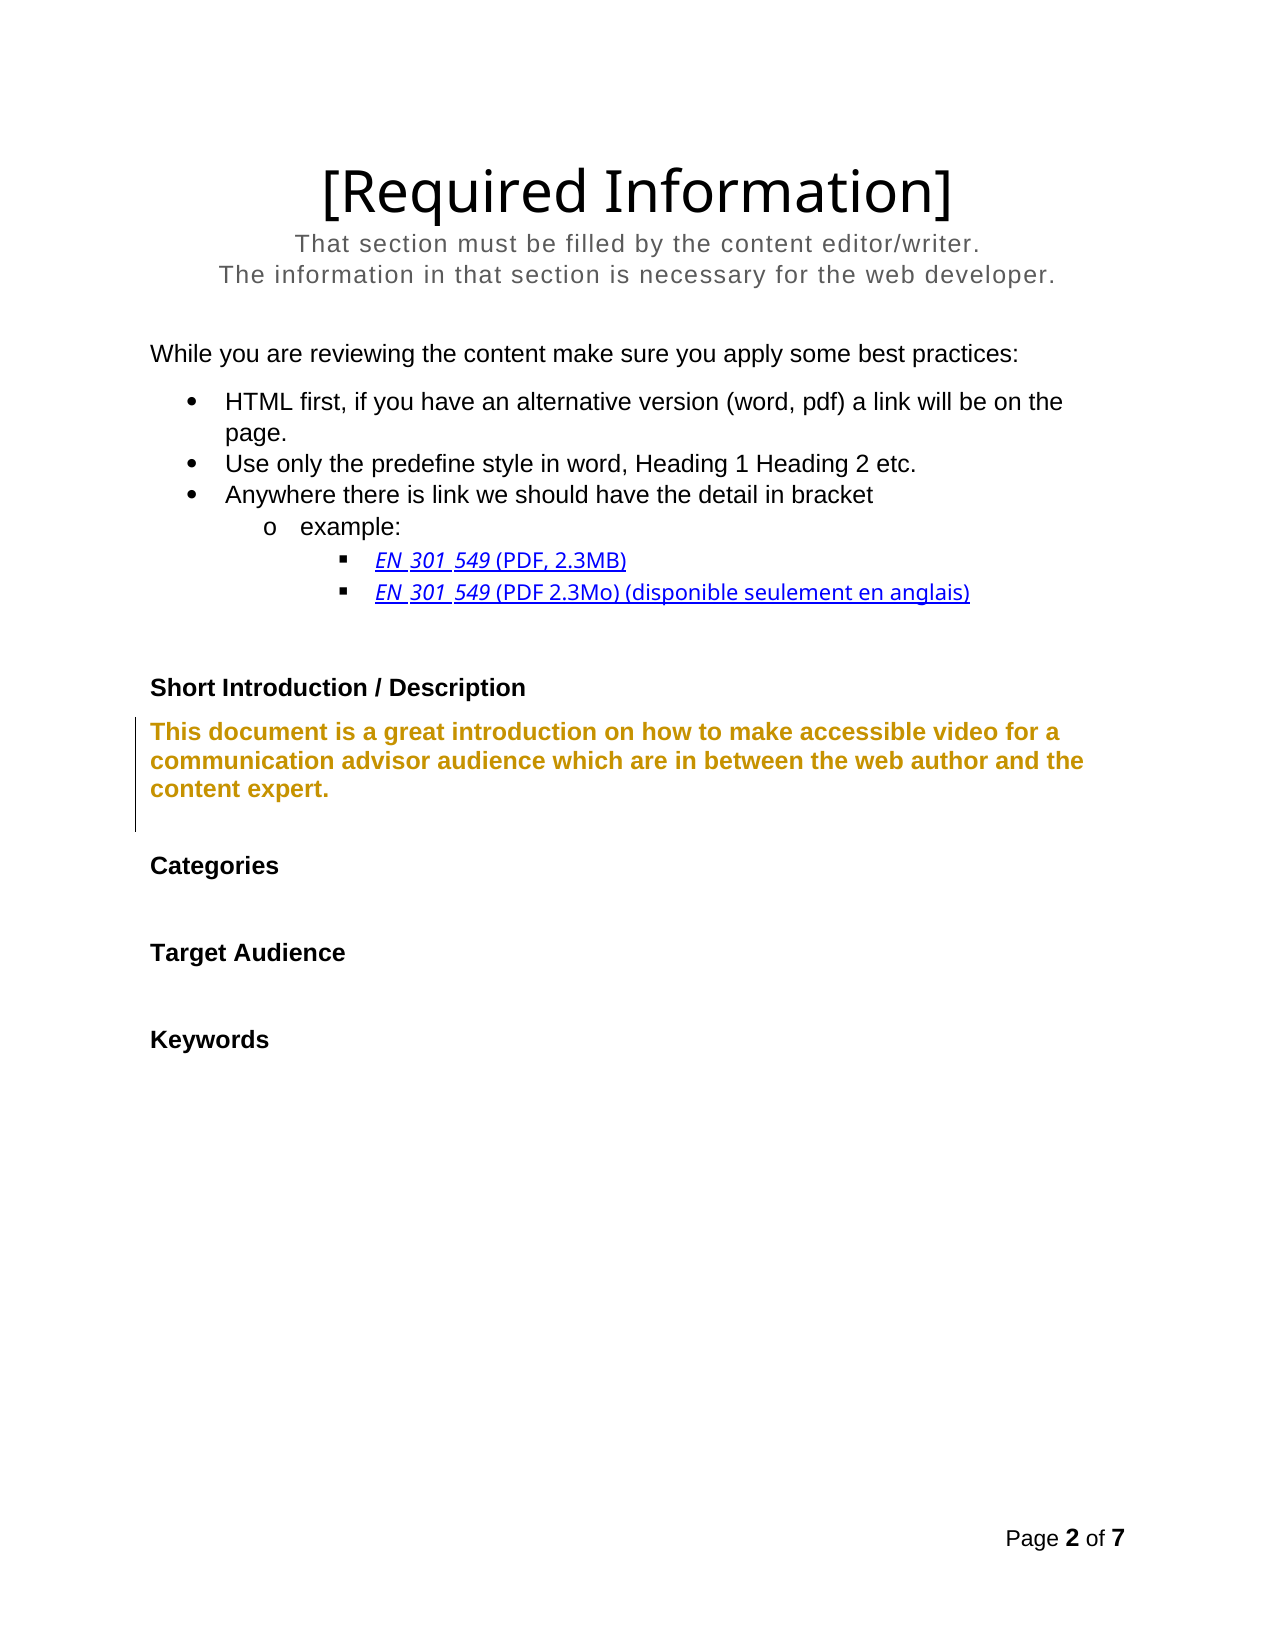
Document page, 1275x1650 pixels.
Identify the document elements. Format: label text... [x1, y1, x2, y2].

list EN 301 549 (PDF 2.3Mo) (disponible seulement en anglais) [337, 577, 1125, 607]
text This document is a great introduction on how to make accessible video for a communication advisor audience which are in between the web author and the content expert. [150, 717, 1125, 803]
subtitle That section must be filled by the content editor/writer. [150, 229, 1125, 258]
list EN 301 549 (PDF, 2.3MB) [337, 545, 1125, 574]
subtitle The information in that section is necessary for the web developer. [150, 261, 1125, 289]
list Anywhere there is link we should have the detail in bracket [187, 480, 1125, 509]
title [Required Information] [150, 150, 1125, 229]
list Use only the predefine style in word, Heading 1 Heading 2 etc. [187, 449, 1125, 478]
subtitle Keywords [150, 1025, 1125, 1054]
subtitle Categories [150, 851, 1125, 879]
list example: [262, 511, 1125, 542]
text While you are reviewing the content make sure you apply some best practices: [150, 339, 1125, 368]
list HTML first, if you have an alternative version (word, pdf) a link will be on the page. [187, 387, 1125, 447]
subtitle Target Audience [150, 938, 1125, 967]
subtitle Short Introduction / Description [150, 673, 1125, 702]
